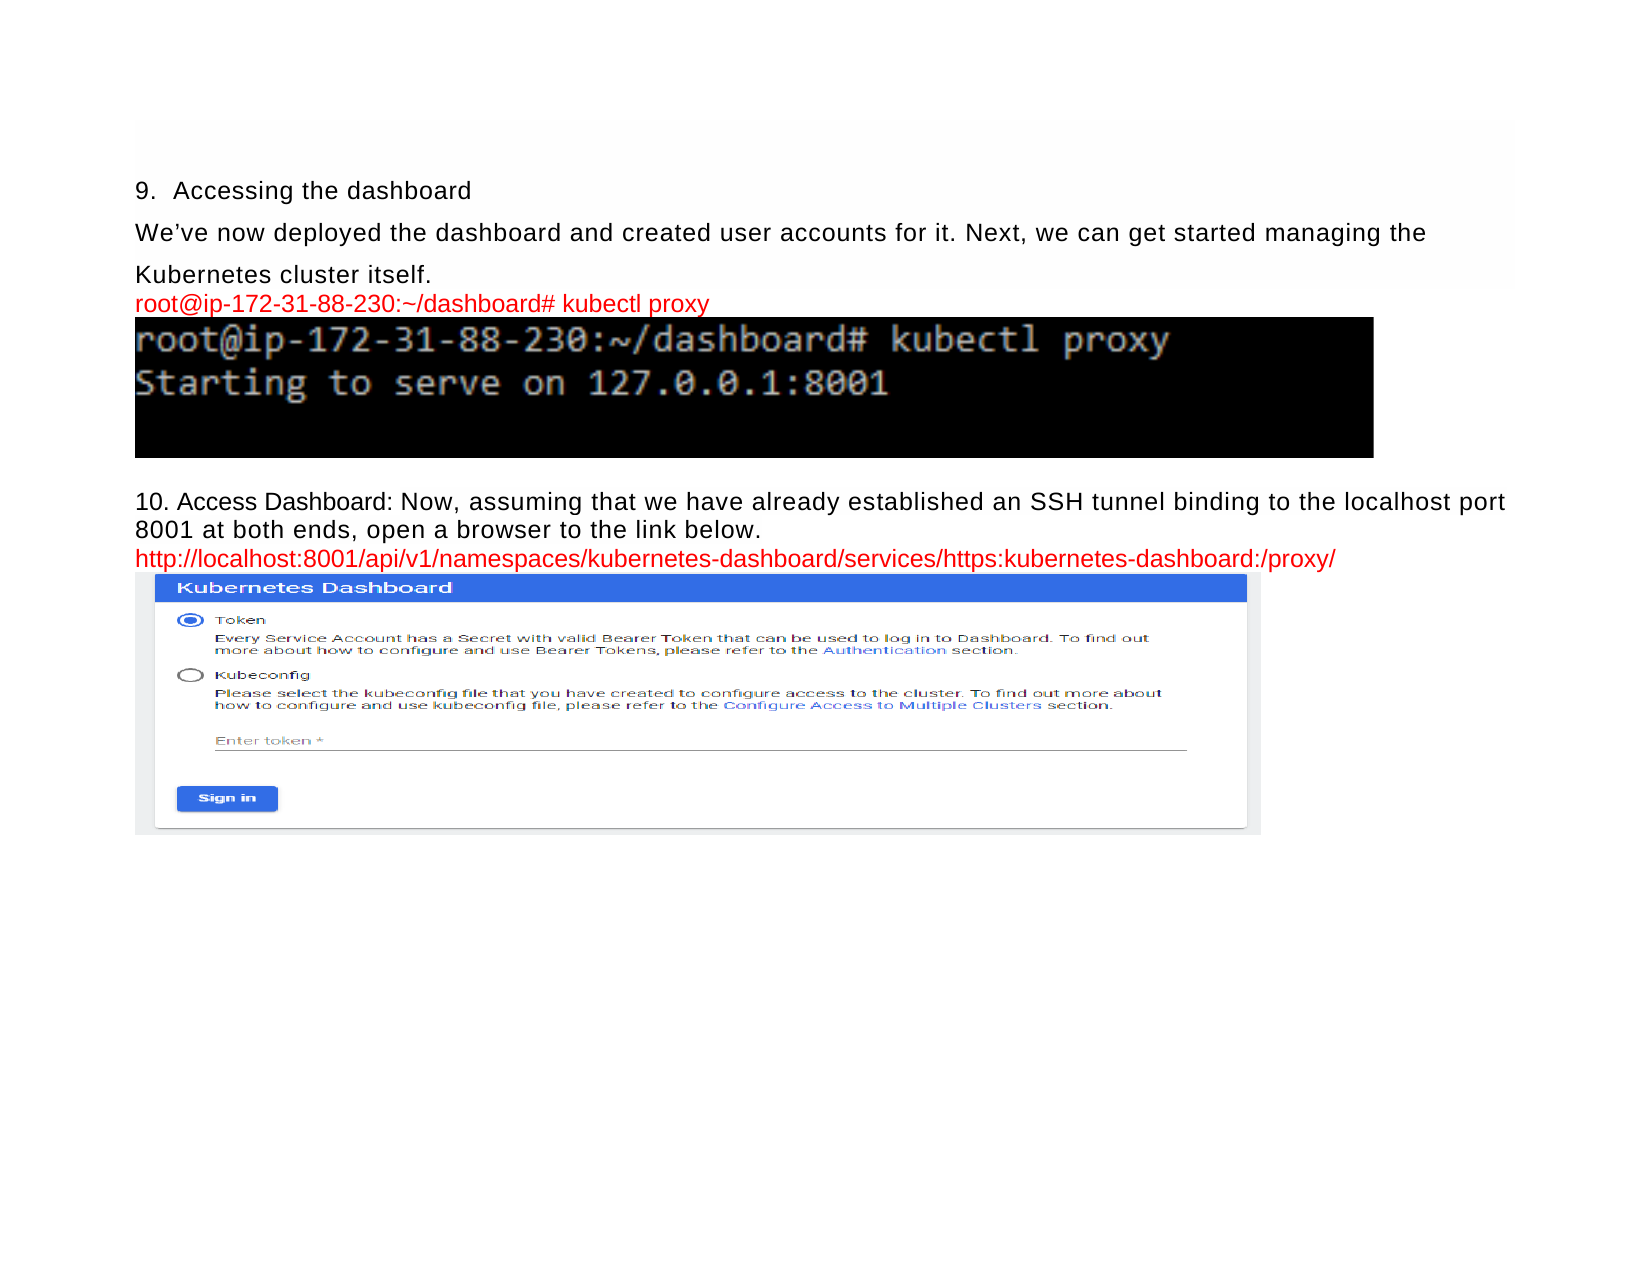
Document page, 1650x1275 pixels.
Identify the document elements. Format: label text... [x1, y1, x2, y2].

text http://localhost:8001/api/v1/namespaces/kubernetes-dashboard/services/https:kubernetes-dashboard:/proxy/ [135, 544, 1515, 573]
subtitle 9. Accessing the dashboard [135, 120, 1515, 204]
text We’ve now deployed the dashboard and created user accounts for it. Next, we can get started managing the Kubernetes cluster itself. [135, 204, 1515, 289]
picture [135, 572, 1261, 835]
text 10. Access Dashboard: Now, assuming that we have already established an SSH tunnel binding to the localhost port 8001 at both ends, open a browser to the link below. [762, 487, 1515, 544]
picture [135, 317, 1374, 458]
text root@ip-172-31-88-230:~/dashboard# kubectl proxy [135, 289, 1515, 317]
